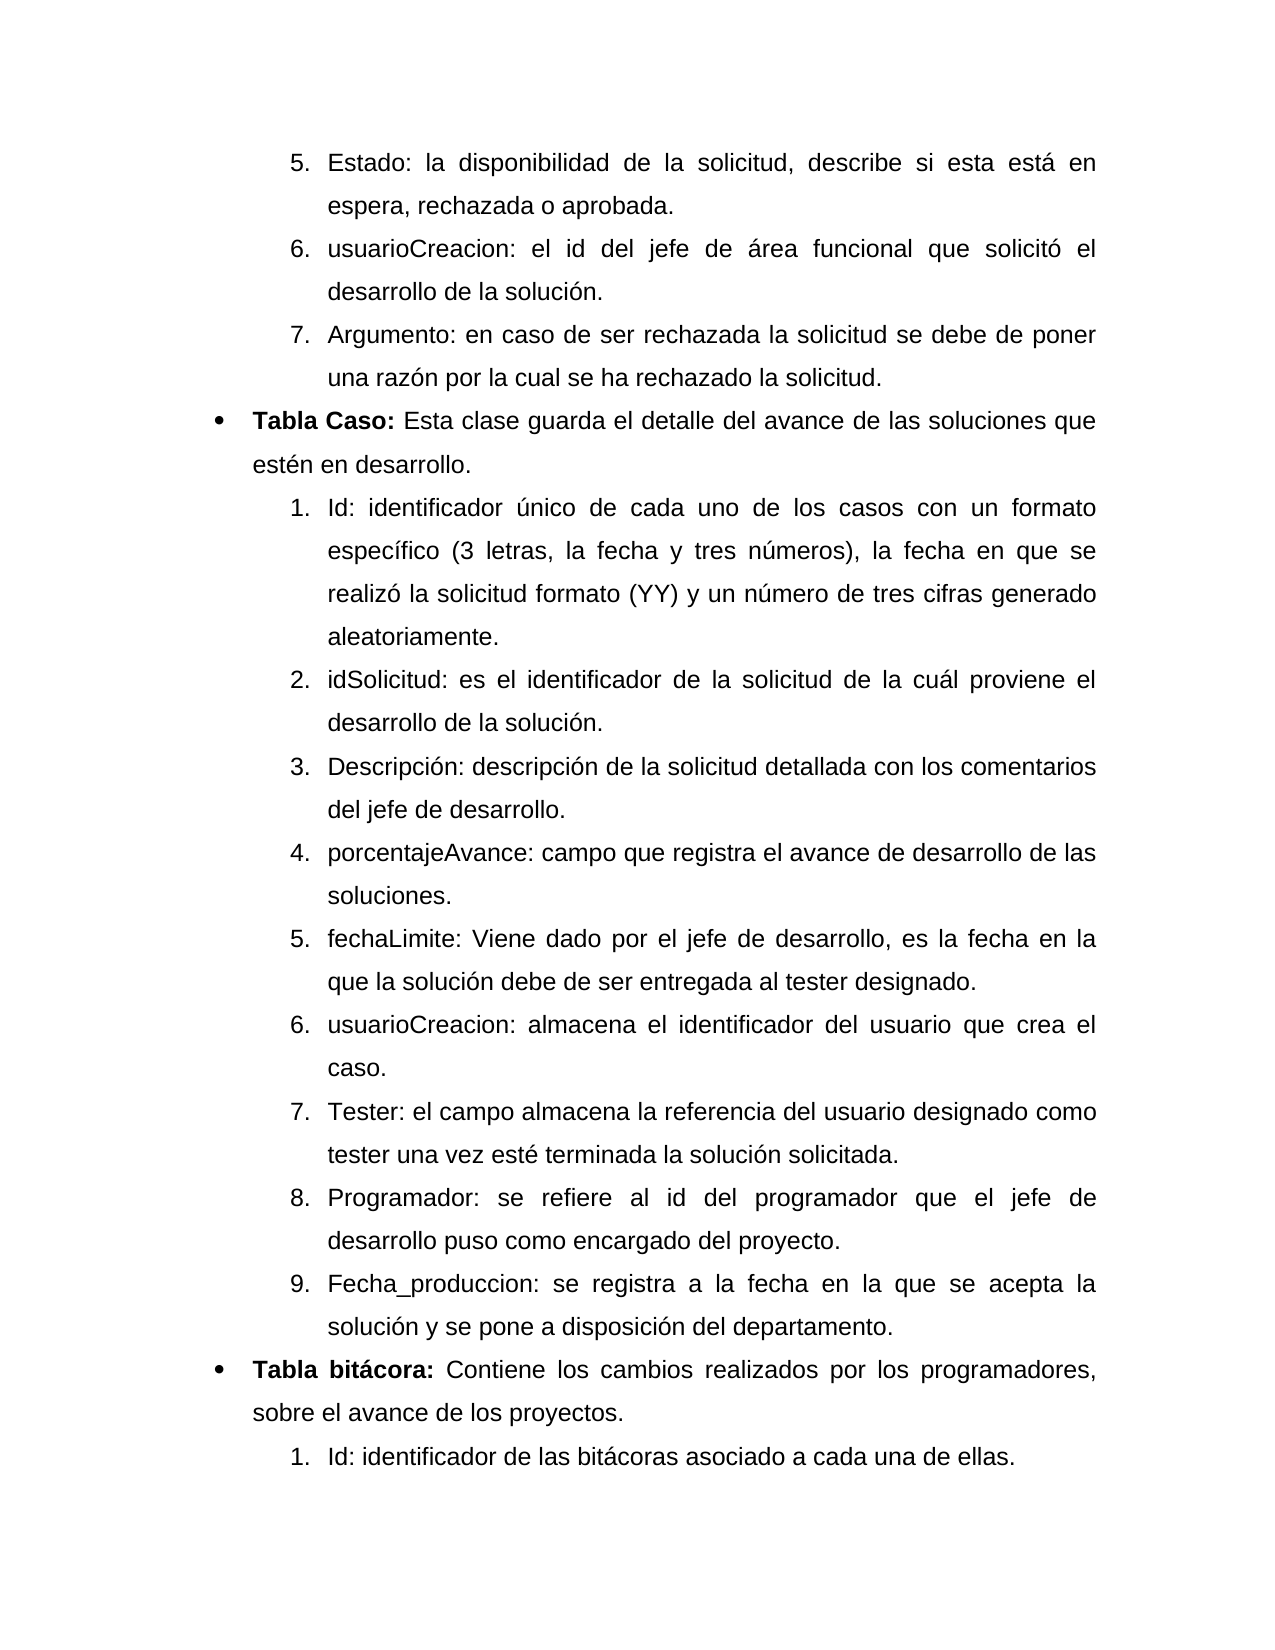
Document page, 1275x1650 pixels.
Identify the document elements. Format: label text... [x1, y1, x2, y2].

list usuarioCreacion: almacena el identificador del usuario que crea el caso. [290, 1010, 1098, 1082]
list Estado: la disponibilidad de la solicitud, describe si esta está en espera, rechazada o aprobada. [290, 148, 1098, 219]
list Tabla Caso: Esta clase guarda el detalle del avance de las soluciones que estén en desarrollo. [215, 406, 1098, 478]
list Descripción: descripción de la solicitud detallada con los comentarios del jefe de desarrollo. [290, 751, 1098, 823]
list porcentajeAvance: campo que registra el avance de desarrollo de las soluciones. [290, 838, 1098, 909]
list idSolicitud: es el identificador de la solicitud de la cuál proviene el desarrollo de la solución. [290, 665, 1098, 737]
list Programador: se refiere al id del programador que el jefe de desarrollo puso como encargado del proyecto. [290, 1183, 1098, 1254]
list Tabla bitácora: Contiene los cambios realizados por los programadores, sobre el avance de los proyectos. [215, 1355, 1098, 1427]
list Fecha_produccion: se registra a la fecha en la que se acepta la solución y se pone a disposición del departamento. [290, 1269, 1098, 1341]
list fechaLimite: Viene dado por el jefe de desarrollo, es la fecha en la que la solución debe de ser entregada al tester designado. [290, 924, 1098, 996]
list Tester: el campo almacena la referencia del usuario designado como tester una vez esté terminada la solución solicitada. [290, 1096, 1098, 1168]
list Id: identificador de las bitácoras asociado a cada una de ellas. [290, 1442, 1098, 1470]
list usuarioCreacion: el id del jefe de área funcional que solicitó el desarrollo de la solución. [290, 234, 1098, 306]
list Argumento: en caso de ser rechazada la solicitud se debe de poner una razón por la cual se ha rechazado la solicitud. [290, 320, 1098, 392]
list Id: identificador único de cada uno de los casos con un formato específico (3 letras, la fecha y tres números), la fecha en que se realizó la solicitud formato (YY) y un número de tres cifras generado aleatoriamente. [290, 493, 1098, 651]
